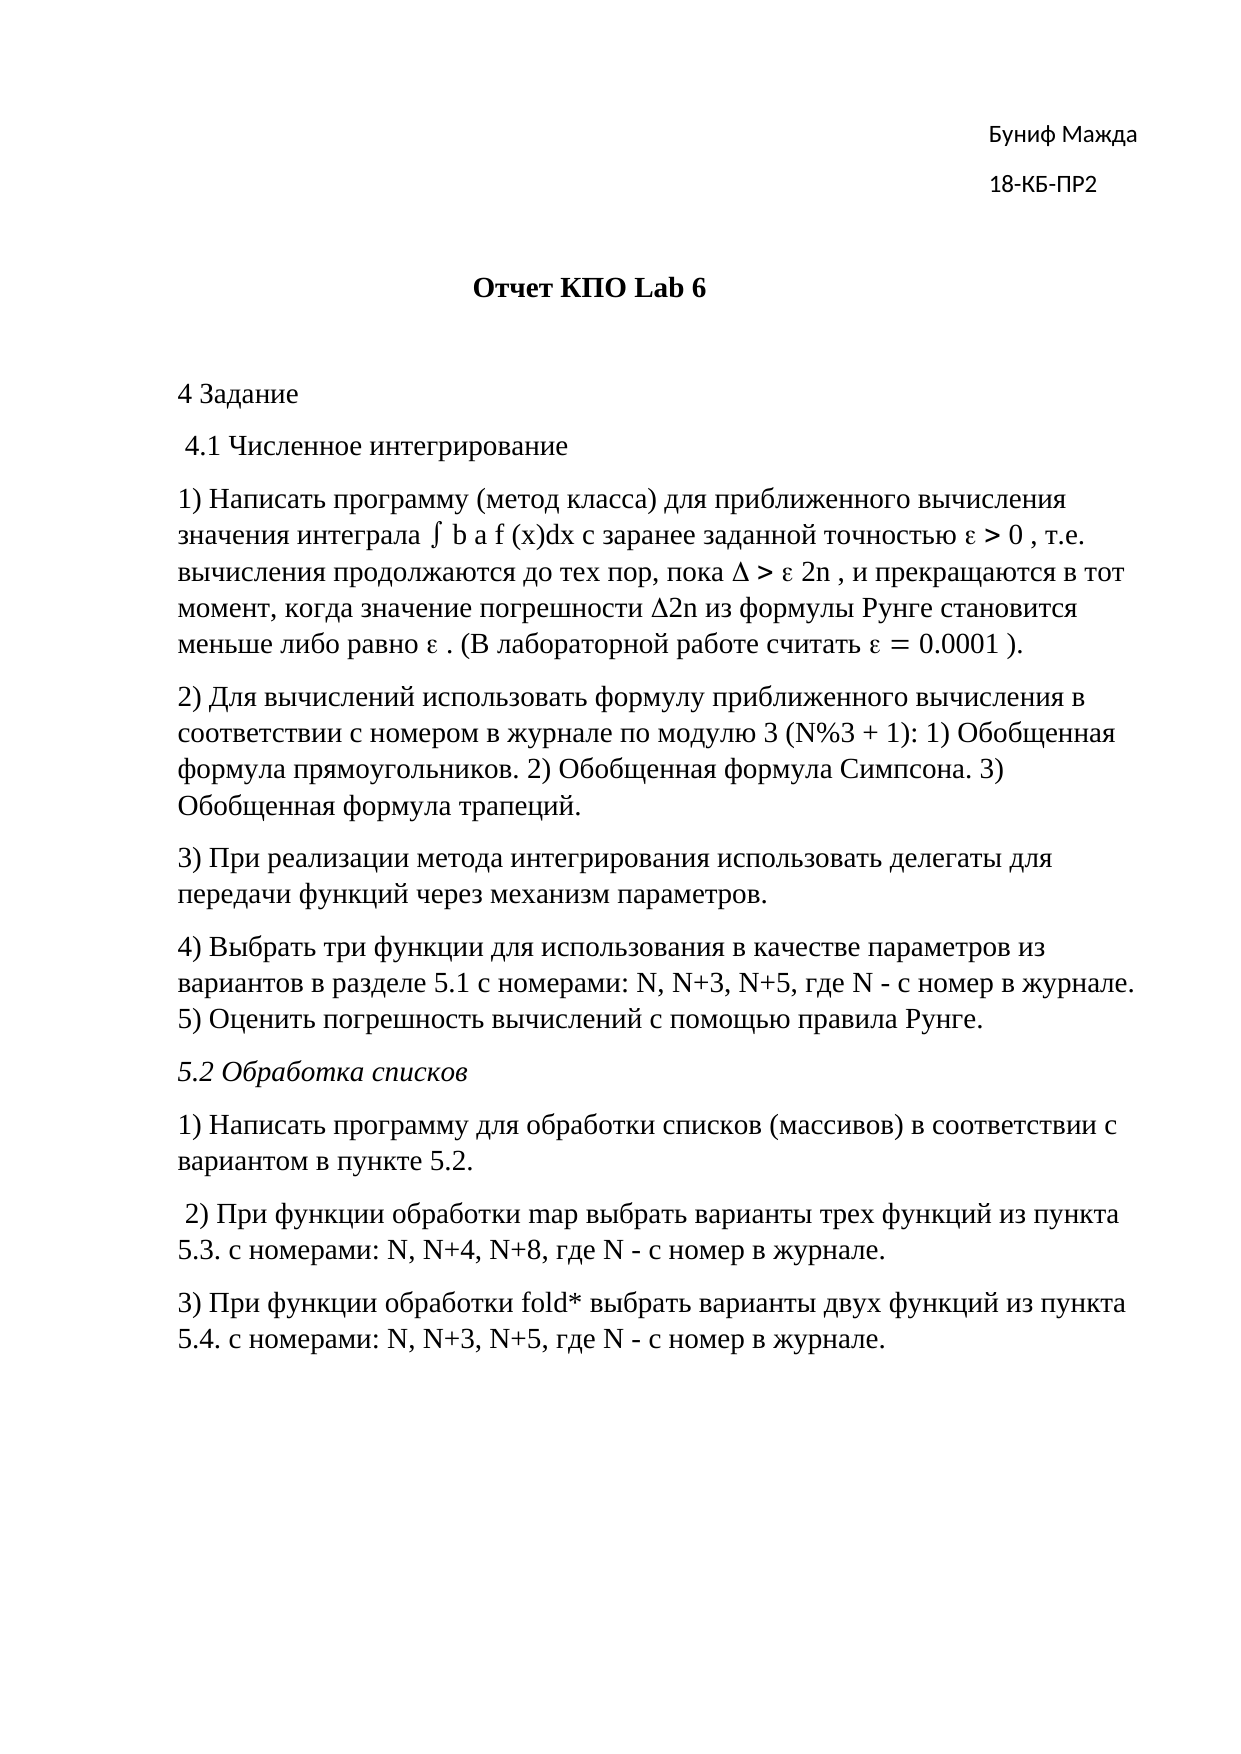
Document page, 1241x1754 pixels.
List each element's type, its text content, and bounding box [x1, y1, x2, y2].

text 1) Написать программу для обработки списков (массивов) в соответствии с вариантом в пункте 5.2. [177, 1107, 1152, 1177]
text 1) Написать программу (метод класса) для приближенного вычисления значения интеграла b a f (x)dx с заранее заданной точностью 0 , т.е. вычисления продолжаются до тех пор, пока 2n , и прекращаются в тот момент, когда значение погрешности 2n из формулы Рунге становится меньше либо равно . (В лабораторной работе считать 0.0001 ). [177, 481, 1152, 660]
text 4.1 Численное интегрирование [177, 428, 1152, 462]
text 4 Задание [177, 376, 1152, 409]
text 3) При реализации метода интегрирования использовать делегаты для передачи функций через механизм параметров. [177, 840, 1152, 910]
text 2) Для вычислений использовать формулу приближенного вычисления в соответствии с номером в журнале по модулю 3 (N%3 + 1): 1) Обобщенная формула прямоугольников. 2) Обобщенная формула Симпсона. 3) Обобщенная формула трапеций. [177, 679, 1152, 821]
text 3) При функции обработки fold* выбрать варианты двух функций из пункта 5.4. с номерами: N, N+3, N+5, где N - с номер в журнале. [177, 1285, 1152, 1355]
text 18-КБ-ПР2 [988, 168, 1152, 198]
text Буниф Мажда [988, 118, 1152, 149]
text Отчет КПО Lab 6 [472, 270, 1152, 304]
text 5.2 Обработка списков [177, 1054, 1152, 1088]
text 2) При функции обработки map выбрать варианты трех функций из пункта 5.3. с номерами: N, N+4, N+8, где N - с номер в журнале. [177, 1196, 1152, 1266]
text 4) Выбрать три функции для использования в качестве параметров из вариантов в разделе 5.1 с номерами: N, N+3, N+5, где N - с номер в журнале. 5) Оценить погрешность вычислений с помощью правила Рунге. [177, 929, 1152, 1035]
